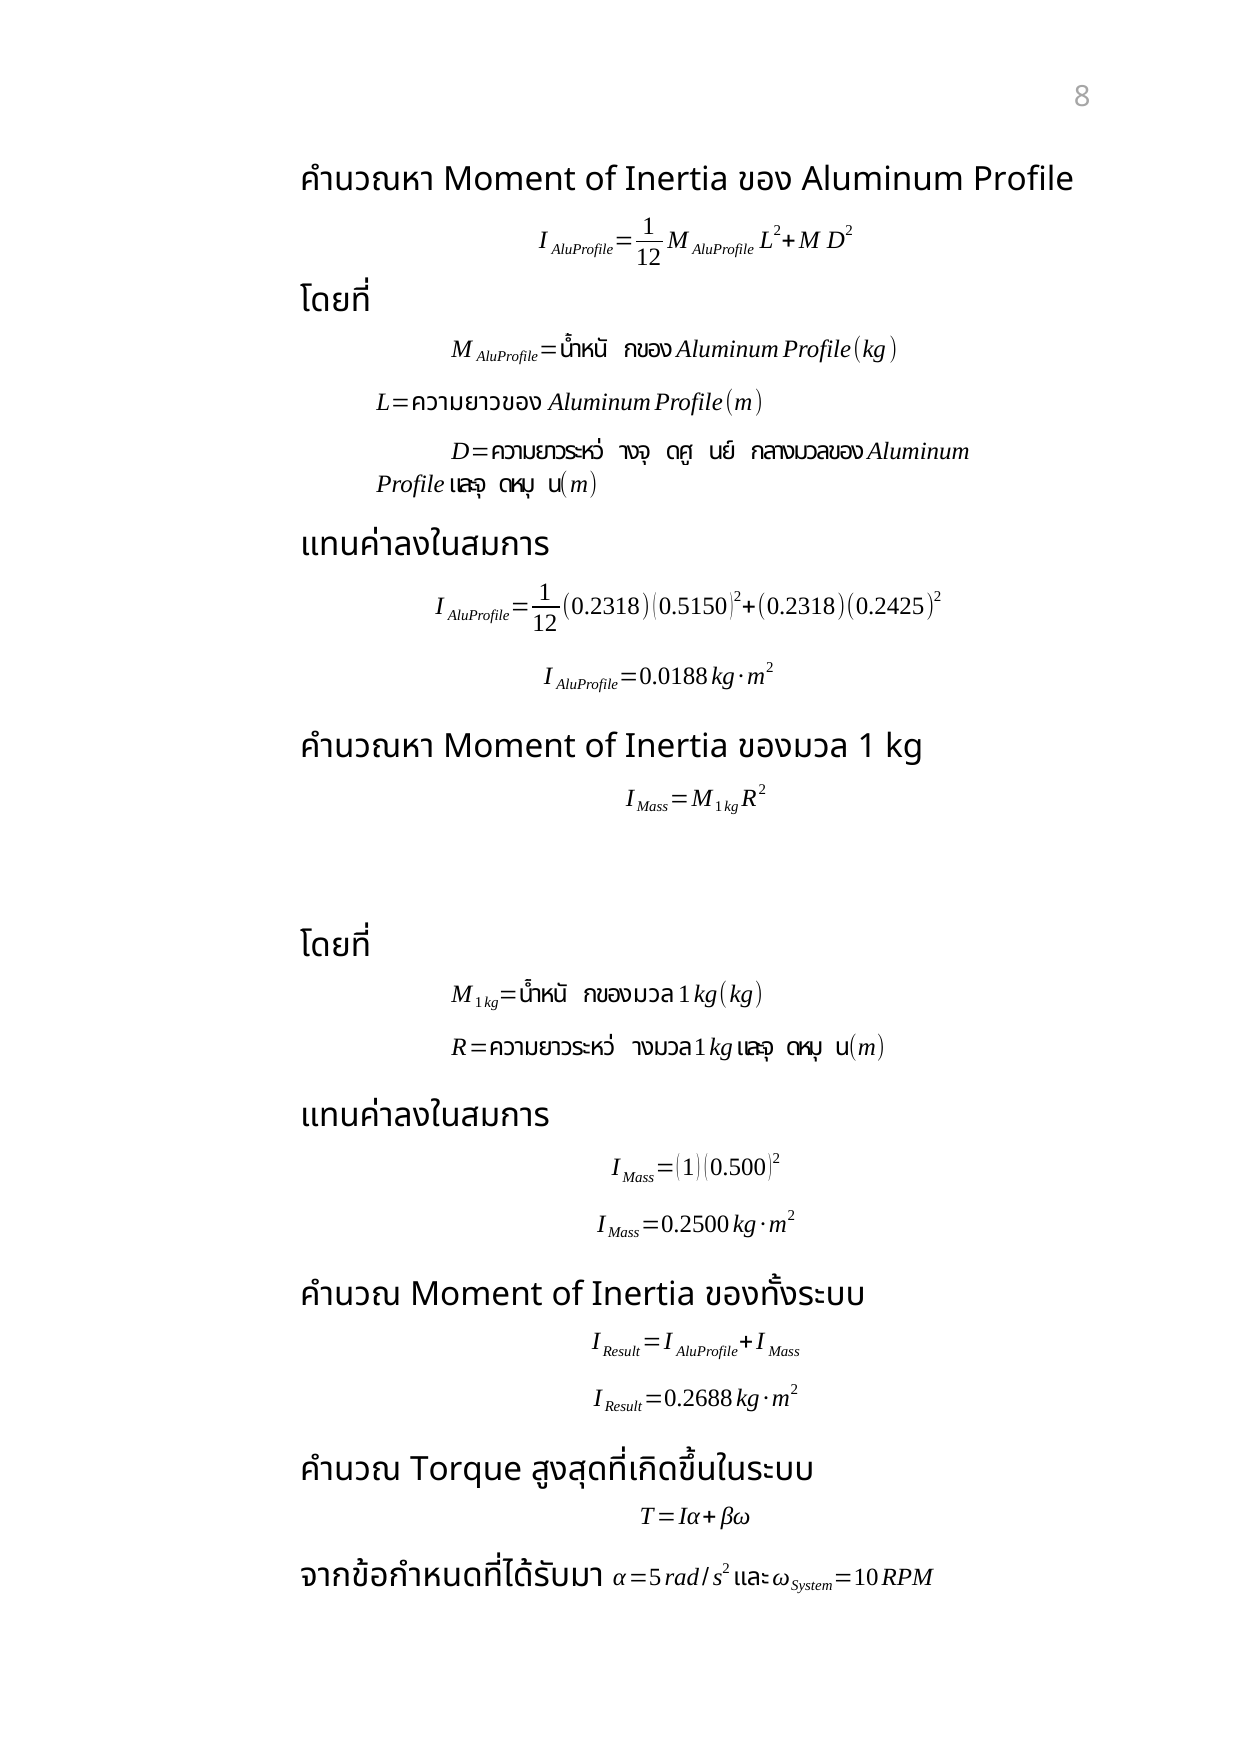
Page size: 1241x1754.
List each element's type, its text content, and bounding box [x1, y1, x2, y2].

text แทนค่าลงในสมการ [225, 1091, 1090, 1142]
text คำนวณ Torque สูงสุดที่เกิดขึ้นในระบบ [300, 1444, 1090, 1495]
text โดยที่ [225, 921, 1090, 972]
text คำนวณหา Moment of Inertia ของ Aluminum Profile [225, 154, 1090, 205]
text คำนวณหา Moment of Inertia ของมวล 1 kg [300, 722, 1090, 773]
text จากข้อกำหนดที่ได้รับมา [225, 1551, 1090, 1602]
text โดยที่ [225, 276, 1090, 326]
text คำนวณ Moment of Inertia ของทั้งระบบ [300, 1270, 1090, 1321]
text แทนค่าลงในสมการ [225, 520, 1090, 571]
